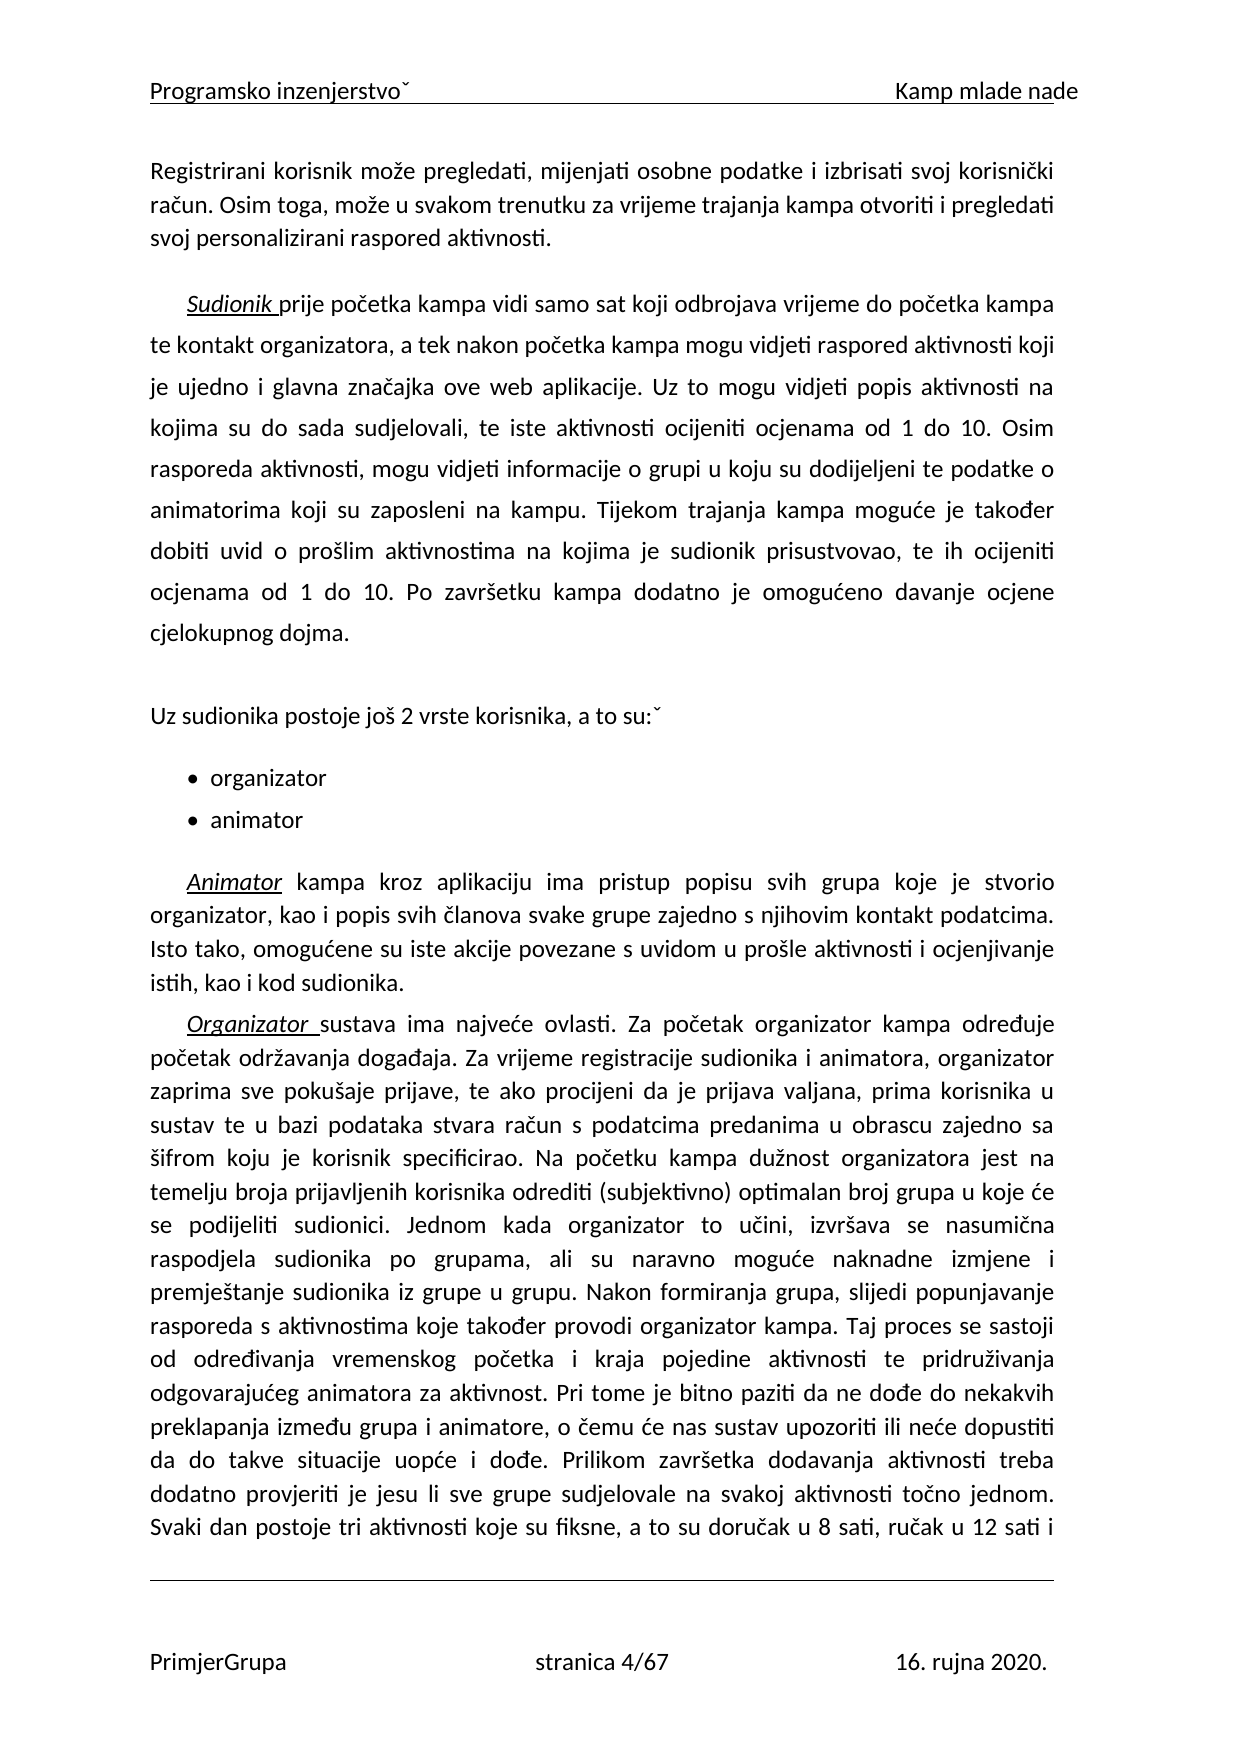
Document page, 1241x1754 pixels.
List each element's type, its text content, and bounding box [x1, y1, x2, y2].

text Uz sudionika postoje još 2 vrste korisnika, a to su:ˇ [150, 700, 1056, 730]
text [150, 1008, 1056, 1542]
text Animator kampa kroz aplikaciju ima pristup popisu svih grupa koje je stvorio organizator, kao i popis svih članova svake grupe zajedno s njihovim kontakt podatcima. Isto tako, omogućene su iste akcije povezane s uvidom u prošle aktivnosti i ocjenjivanje istih, kao i kod sudionika. [150, 866, 1056, 997]
text Sudionik prije početka kampa vidi samo sat koji odbrojava vrijeme do početka kampa te kontakt organizatora, a tek nakon početka kampa mogu vidjeti raspored aktivnosti koji je ujedno i glavna značajka ove web aplikacije. Uz to mogu vidjeti popis aktivnosti na kojima su do sada sudjelovali, te iste aktivnosti ocijeniti ocjenama od 1 do 10. Osim rasporeda aktivnosti, mogu vidjeti informacije o grupi u koju su dodijeljeni te podatke o animatorima koji su zaposleni na kampu. Tijekom trajanja kampa moguće je također dobiti uvid o prošlim aktivnostima na kojima je sudionik prisustvovao, te ih ocijeniti ocjenama od 1 do 10. Po završetku kampa dodatno je omogućeno davanje ocjene cjelokupnog dojma. [150, 288, 1056, 648]
text Registrirani korisnik može pregledati, mijenjati osobne podatke i izbrisati svoj korisnički račun. Osim toga, može u svakom trenutku za vrijeme trajanja kampa otvoriti i pregledati svoj personalizirani raspored aktivnosti. [150, 155, 1056, 253]
list organizator [186, 762, 1056, 793]
list animator [186, 804, 1056, 834]
